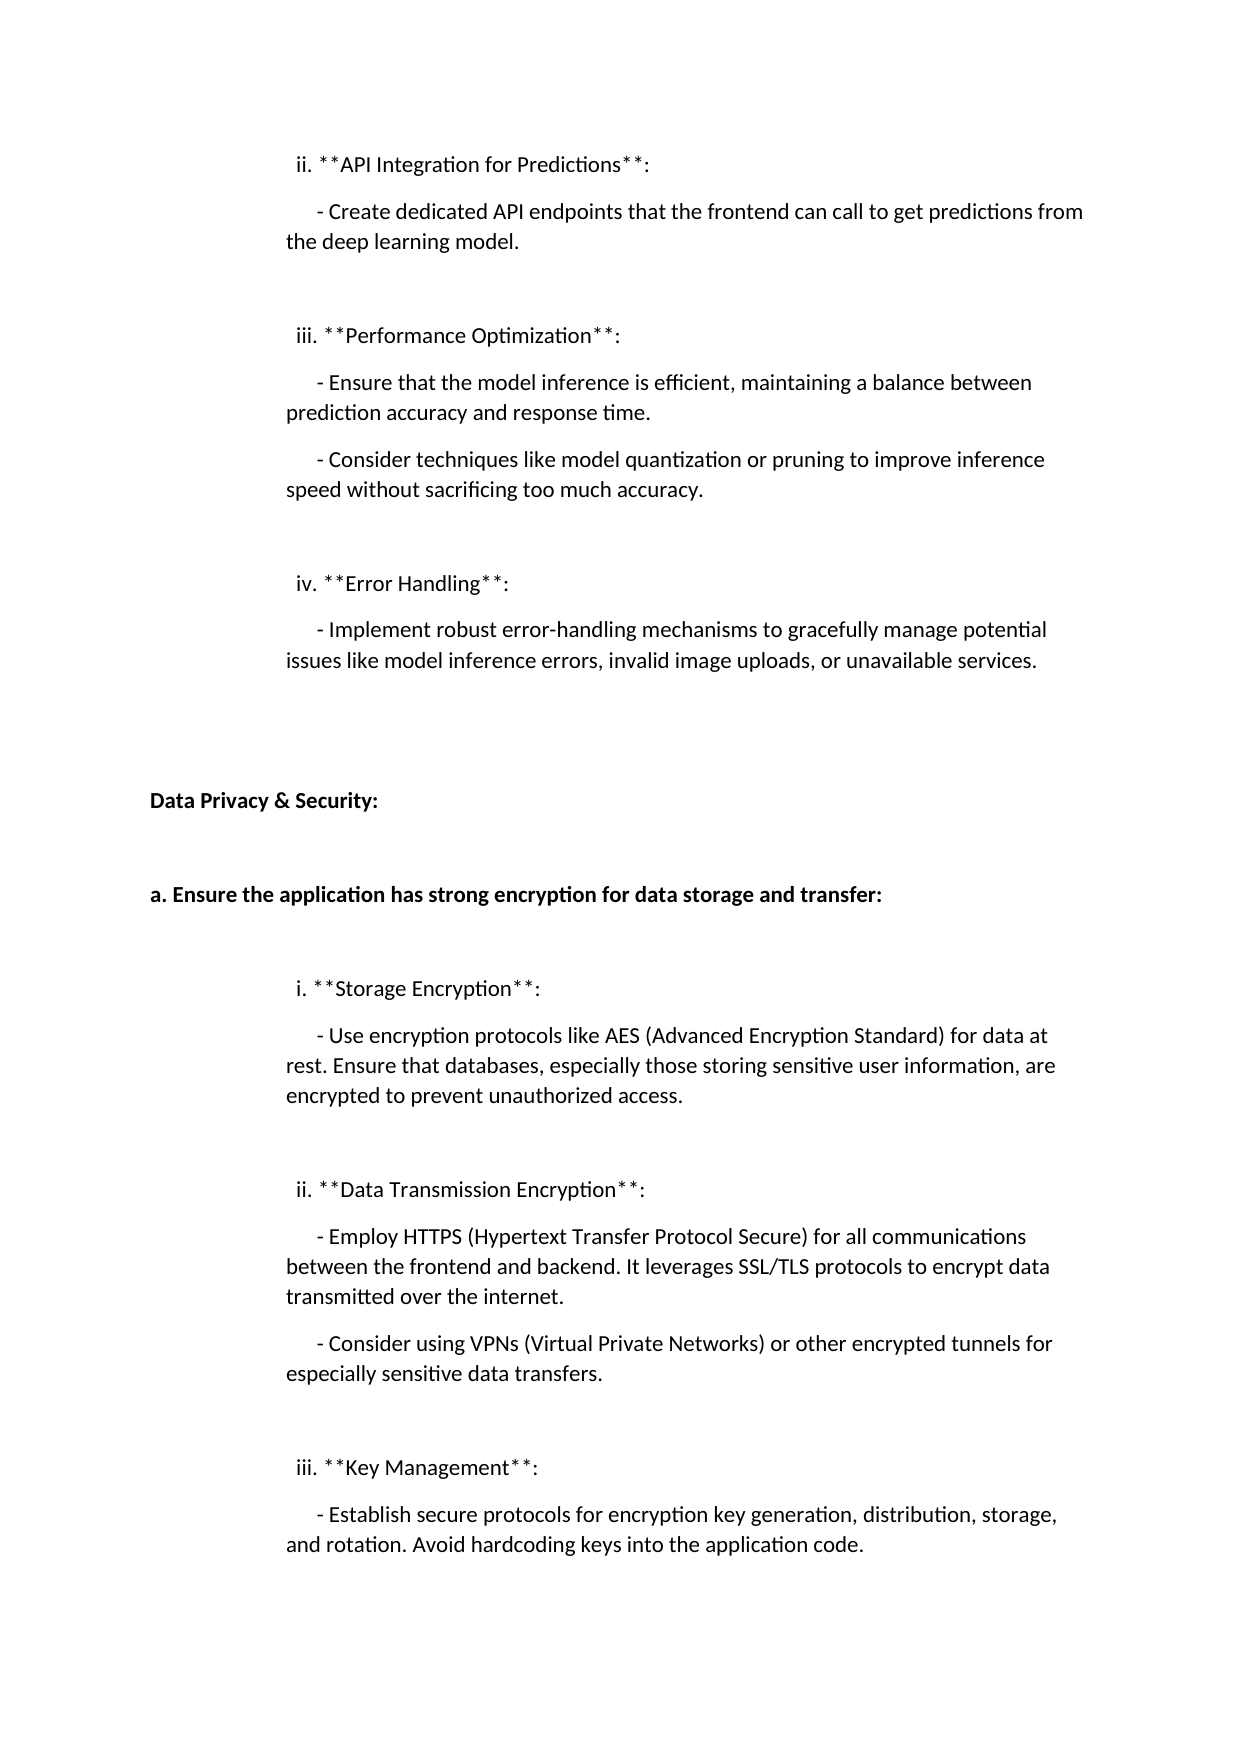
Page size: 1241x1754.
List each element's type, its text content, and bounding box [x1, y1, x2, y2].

text - Employ HTTPS (Hypertext Transfer Protocol Secure) for all communications between the frontend and backend. It leverages SSL/TLS protocols to encrypt data transmitted over the internet. [286, 1222, 1090, 1310]
text iii. **Performance Optimization**: [286, 321, 1090, 349]
text i. **Storage Encryption**: [286, 974, 1090, 1002]
text iii. **Key Management**: [286, 1453, 1090, 1481]
text - Create dedicated API endpoints that the frontend can call to get predictions from the deep learning model. [286, 197, 1090, 255]
text - Consider techniques like model quantization or pruning to improve inference speed without sacrificing too much accuracy. [286, 445, 1090, 503]
text - Consider using VPNs (Virtual Private Networks) or other encrypted tunnels for especially sensitive data transfers. [286, 1329, 1090, 1387]
text ii. **API Integration for Predictions**: [286, 150, 1090, 178]
text - Ensure that the model inference is efficient, maintaining a balance between prediction accuracy and response time. [286, 368, 1090, 426]
text - Establish secure protocols for encryption key generation, distribution, storage, and rotation. Avoid hardcoding keys into the application code. [286, 1500, 1090, 1558]
text ii. **Data Transmission Encryption**: [286, 1175, 1090, 1203]
text Data Privacy & Security: [150, 786, 1090, 814]
text iv. **Error Handling**: [286, 569, 1090, 597]
text - Implement robust error-handling mechanisms to gracefully manage potential issues like model inference errors, invalid image uploads, or unavailable services. [286, 616, 1090, 674]
text a. Ensure the application has strong encryption for data storage and transfer: [150, 880, 1090, 908]
text - Use encryption protocols like AES (Advanced Encryption Standard) for data at rest. Ensure that databases, especially those storing sensitive user information, are encrypted to prevent unauthorized access. [286, 1021, 1090, 1109]
